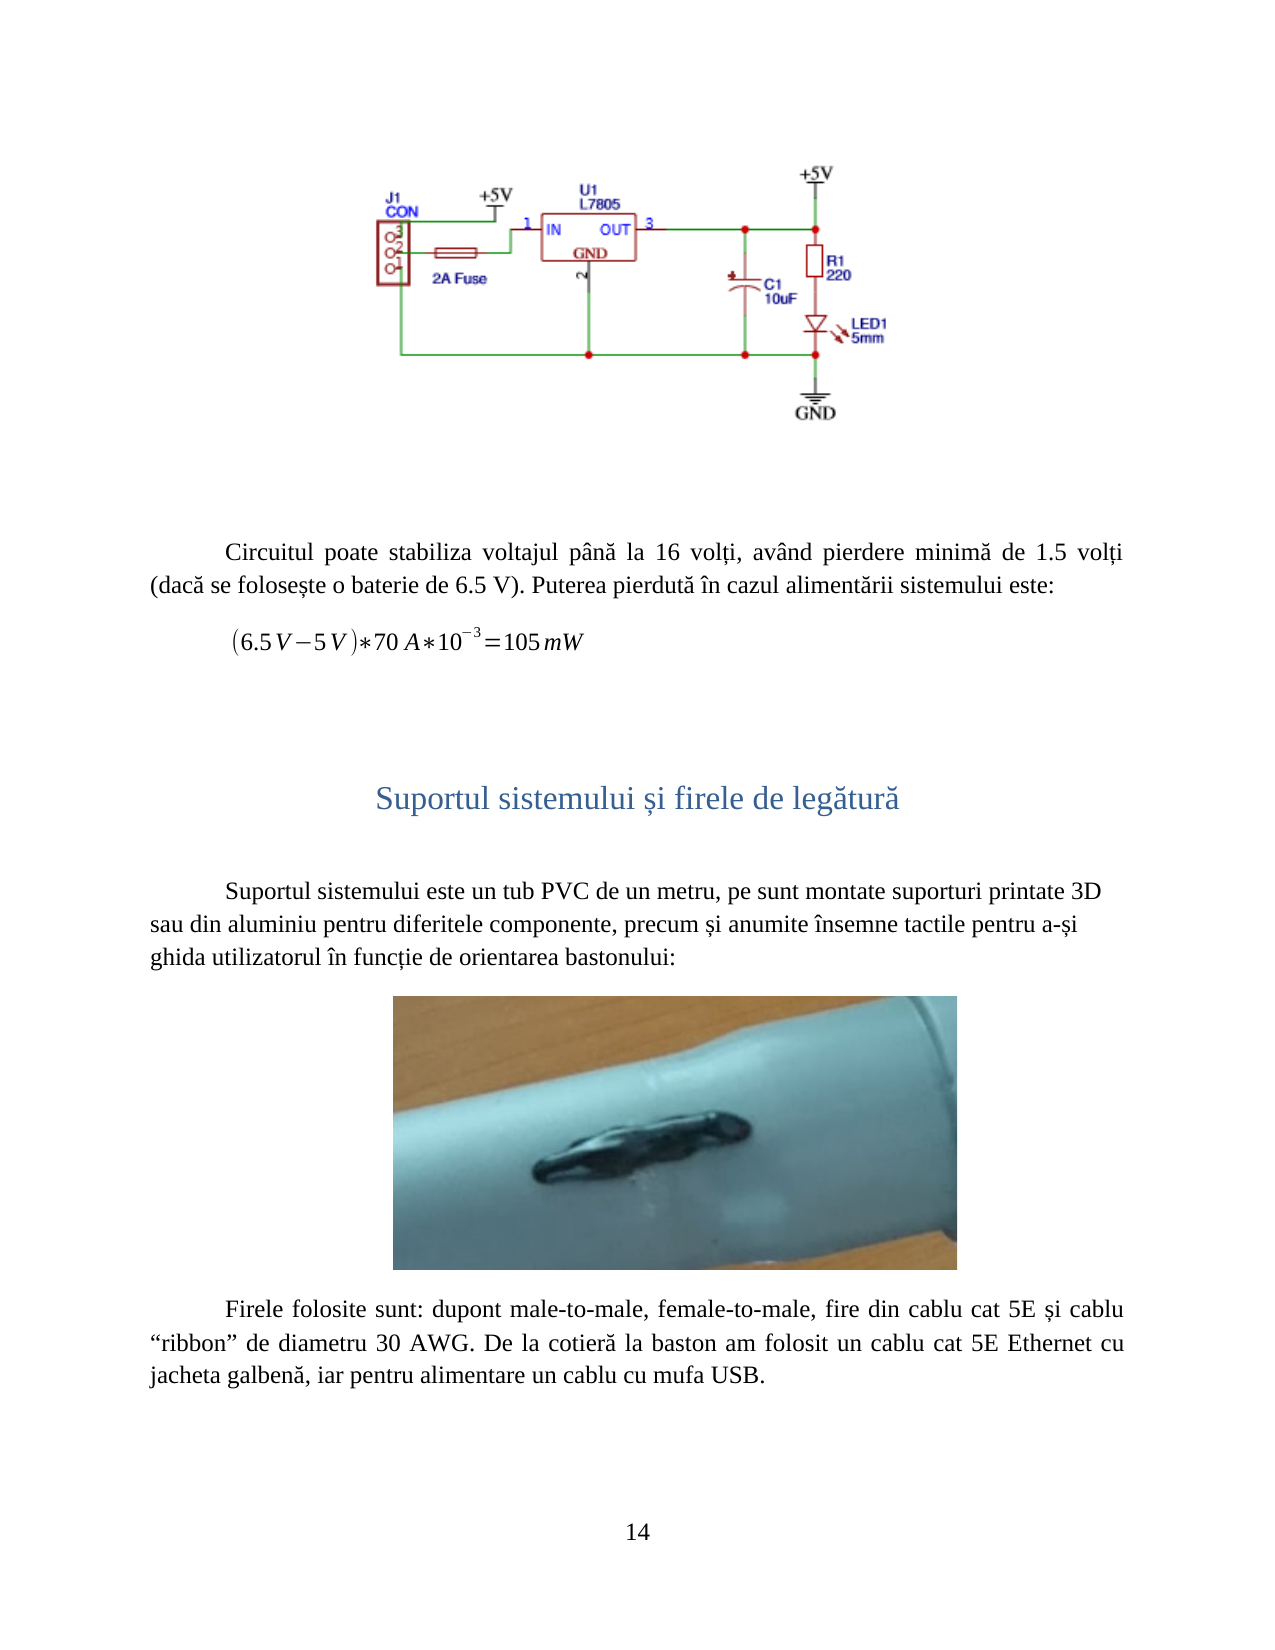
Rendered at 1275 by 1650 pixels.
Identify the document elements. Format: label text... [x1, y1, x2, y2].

text Firele folosite sunt: dupont male-to-male, female-to-male, fire din cablu cat 5E și cablu “ribbon” de diametru 30 AWG. De la cotieră la baston am folosit un cablu cat 5E Ethernet cu jacheta galbenă, iar pentru alimentare un cablu cu mufa USB. [150, 1294, 1125, 1389]
picture [393, 996, 958, 1270]
picture [364, 150, 911, 458]
text Suportul sistemului este un tub PVC de un metru, pe sunt montate suporturi printate 3D sau din aluminiu pentru diferitele componente, precum și anumite însemne tactile pentru a-și ghida utilizatorul în funcție de orientarea bastonului: [150, 876, 1125, 971]
subtitle Suportul sistemului și firele de legătură [150, 778, 1125, 816]
text Circuitul poate stabiliza voltajul până la 16 volți, având pierdere minimă de 1.5 volți (dacă se folosește o baterie de 6.5 V). Puterea pierdută în cazul alimentării sistemului este: [150, 537, 1125, 598]
